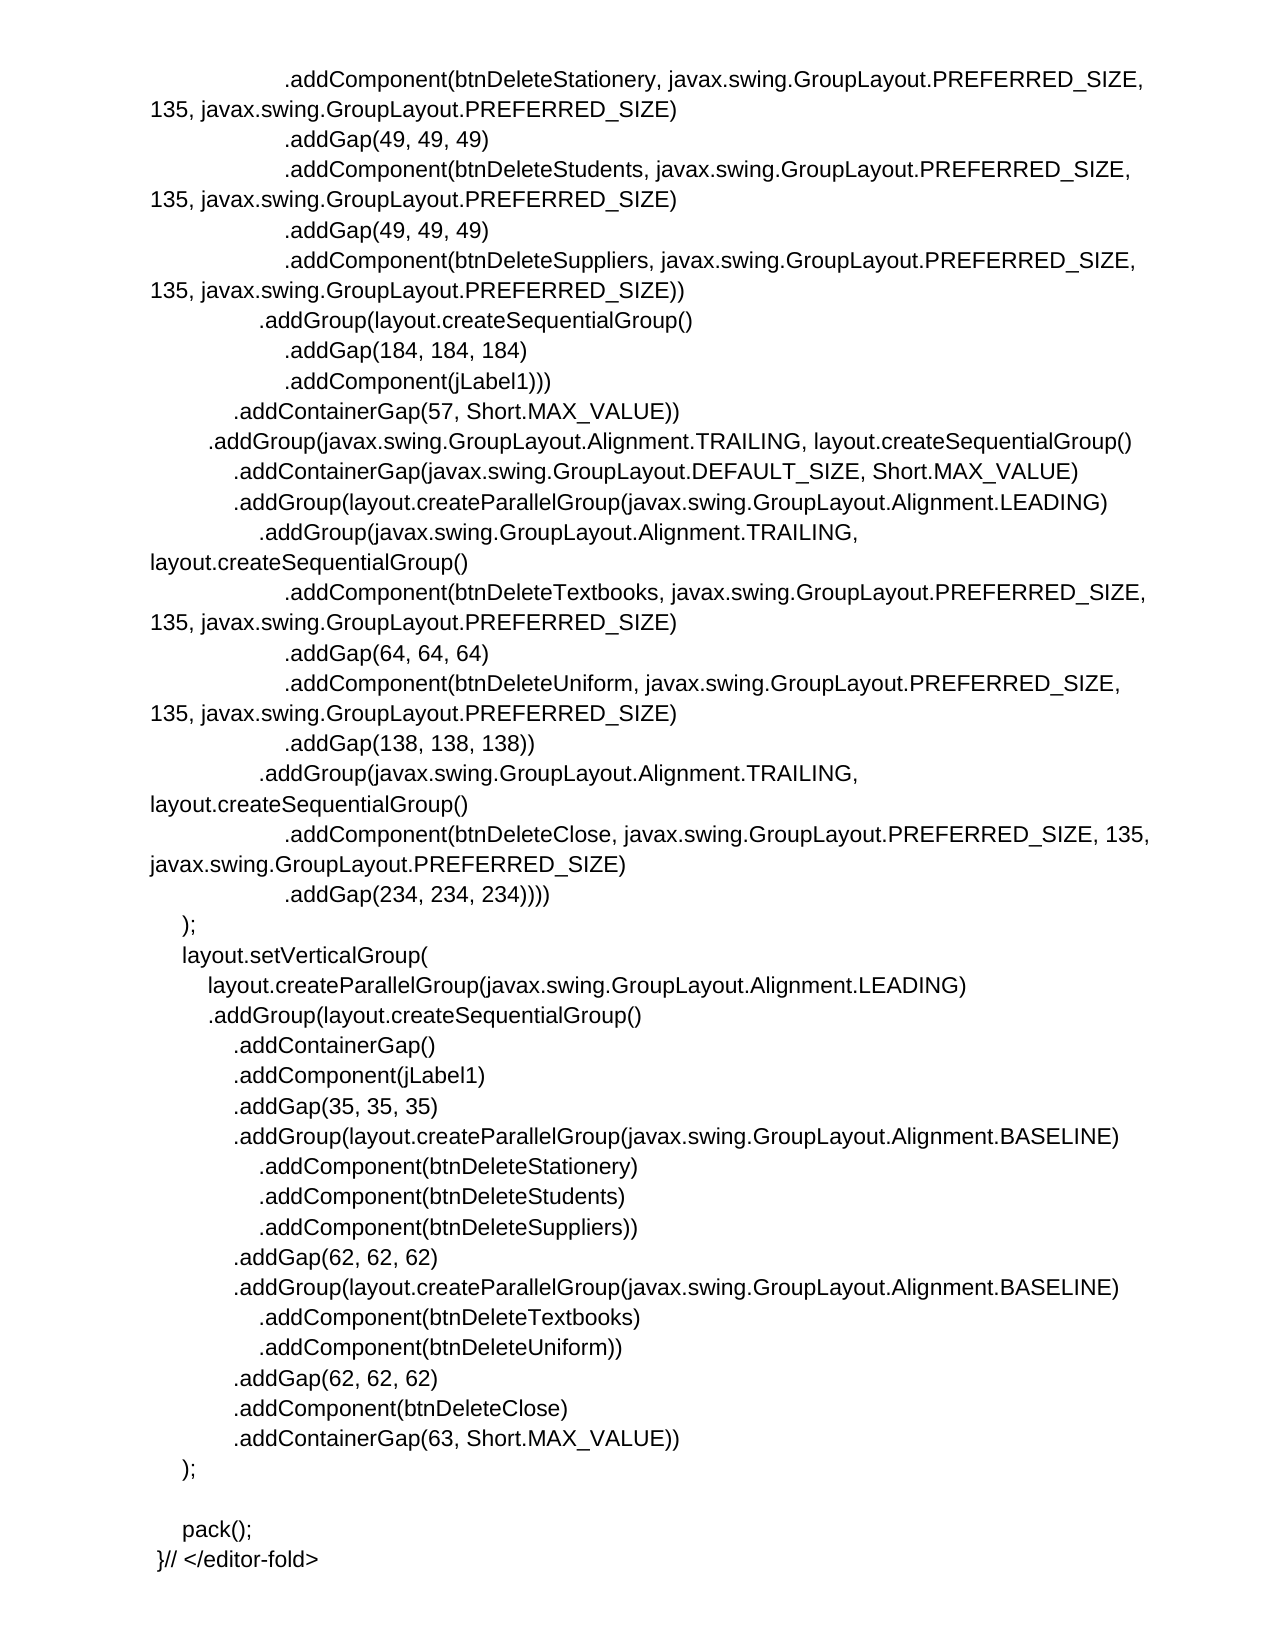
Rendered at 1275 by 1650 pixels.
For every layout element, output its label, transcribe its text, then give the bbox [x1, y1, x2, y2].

text .addGap(49, 49, 49) [131, 217, 1162, 243]
text .addComponent(btnDeleteStationery, javax.swing.GroupLayout.PREFERRED_SIZE, 135, javax.swing.GroupLayout.PREFERRED_SIZE) [131, 66, 1162, 122]
text .addGroup(layout.createSequentialGroup() [131, 307, 1162, 334]
text }// </editor-fold> [131, 1546, 1162, 1572]
text .addGroup(javax.swing.GroupLayout.Alignment.TRAILING, layout.createSequentialGroup() [131, 428, 1162, 454]
text .addGroup(layout.createSequentialGroup() [131, 1002, 1162, 1028]
text .addContainerGap(javax.swing.GroupLayout.DEFAULT_SIZE, Short.MAX_VALUE) [131, 458, 1162, 485]
text .addComponent(btnDeleteStationery) [131, 1153, 1162, 1179]
text .addContainerGap() [131, 1032, 1162, 1059]
text .addComponent(jLabel1))) [131, 368, 1162, 394]
text .addComponent(btnDeleteTextbooks, javax.swing.GroupLayout.PREFERRED_SIZE, 135, javax.swing.GroupLayout.PREFERRED_SIZE) [131, 579, 1162, 636]
text .addGap(184, 184, 184) [131, 337, 1162, 364]
text .addComponent(btnDeleteStudents, javax.swing.GroupLayout.PREFERRED_SIZE, 135, javax.swing.GroupLayout.PREFERRED_SIZE) [131, 156, 1162, 213]
text .addComponent(btnDeleteClose) [131, 1395, 1162, 1421]
text .addComponent(btnDeleteStudents) [131, 1183, 1162, 1210]
text .addGroup(javax.swing.GroupLayout.Alignment.TRAILING, layout.createSequentialGroup() [131, 519, 1162, 575]
text layout.setVerticalGroup( [131, 942, 1162, 968]
text .addComponent(btnDeleteSuppliers, javax.swing.GroupLayout.PREFERRED_SIZE, 135, javax.swing.GroupLayout.PREFERRED_SIZE)) [131, 247, 1162, 303]
text .addGap(49, 49, 49) [131, 126, 1162, 152]
text .addComponent(btnDeleteClose, javax.swing.GroupLayout.PREFERRED_SIZE, 135, javax.swing.GroupLayout.PREFERRED_SIZE) [131, 821, 1162, 877]
text .addComponent(btnDeleteTextbooks) [131, 1304, 1162, 1331]
text .addComponent(btnDeleteUniform)) [131, 1334, 1162, 1361]
text .addGroup(javax.swing.GroupLayout.Alignment.TRAILING, layout.createSequentialGroup() [131, 760, 1162, 817]
text ); [131, 1455, 1162, 1482]
text .addContainerGap(63, Short.MAX_VALUE)) [131, 1425, 1162, 1451]
text layout.createParallelGroup(javax.swing.GroupLayout.Alignment.LEADING) [131, 972, 1162, 998]
text .addGroup(layout.createParallelGroup(javax.swing.GroupLayout.Alignment.LEADING) [131, 488, 1162, 515]
text .addGap(138, 138, 138)) [131, 730, 1162, 757]
text .addComponent(btnDeleteUniform, javax.swing.GroupLayout.PREFERRED_SIZE, 135, javax.swing.GroupLayout.PREFERRED_SIZE) [131, 670, 1162, 726]
text .addComponent(btnDeleteSuppliers)) [131, 1213, 1162, 1240]
text .addGap(35, 35, 35) [131, 1093, 1162, 1119]
text .addGap(62, 62, 62) [131, 1364, 1162, 1391]
text .addContainerGap(57, Short.MAX_VALUE)) [131, 398, 1162, 424]
text .addGap(62, 62, 62) [131, 1244, 1162, 1270]
text ); [131, 911, 1162, 938]
text pack(); [131, 1516, 1162, 1542]
text .addGroup(layout.createParallelGroup(javax.swing.GroupLayout.Alignment.BASELINE) [131, 1123, 1162, 1149]
text .addGap(234, 234, 234)))) [131, 881, 1162, 908]
text .addGap(64, 64, 64) [131, 639, 1162, 666]
text .addComponent(jLabel1) [131, 1062, 1162, 1089]
text .addGroup(layout.createParallelGroup(javax.swing.GroupLayout.Alignment.BASELINE) [131, 1274, 1162, 1300]
